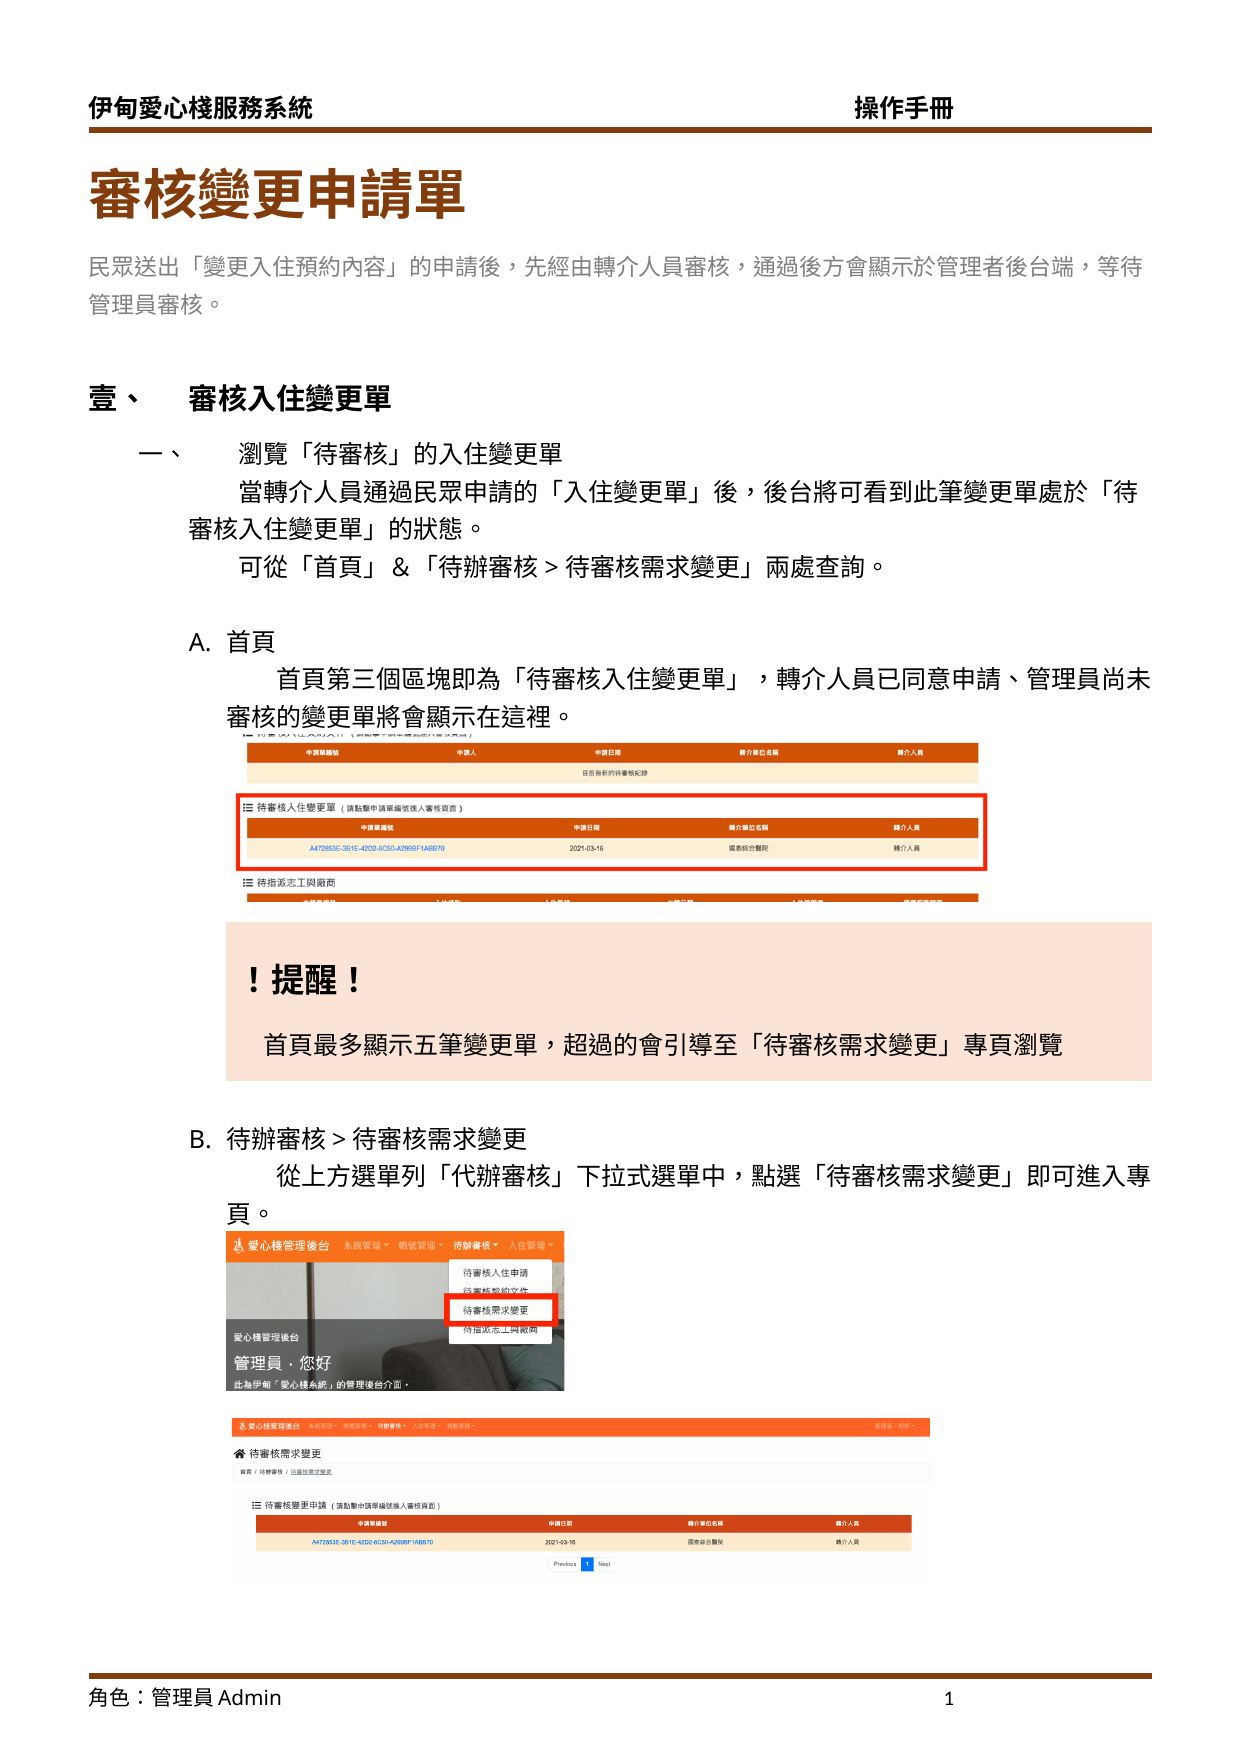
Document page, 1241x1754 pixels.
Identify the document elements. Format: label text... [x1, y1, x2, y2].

list 瀏覽「待審核」的入住變更單 [139, 434, 1152, 472]
list 首頁第三個區塊即為「待審核入住變更單」，轉介人員已同意申請、管理員尚未審核的變更單將會顯示在這裡。 [226, 659, 1152, 734]
picture [231, 1418, 930, 1586]
list 審核入住變更單 [89, 359, 1152, 434]
list 待辦審核 > 待審核需求變更 [189, 1119, 1152, 1156]
picture [226, 734, 998, 902]
text 民眾送出「變更入住預約內容」的申請後，先經由轉介人員審核，通過後方會顯示於管理者後台端，等待管理員審核。 [89, 247, 1152, 322]
text 審核變更申請單 [89, 134, 1152, 247]
table_header ！提醒！ 首頁最多顯示五筆變更單，超過的會引導至「待審核需求變更」專頁瀏覽 [226, 922, 1152, 1081]
text 可從「首頁」＆「待辦審核 > 待審核需求變更」兩處查詢。 [189, 547, 1152, 584]
picture [226, 1231, 565, 1391]
text 當轉介人員通過民眾申請的「入住變更單」後，後台將可看到此筆變更單處於「待審核入住變更單」的狀態。 [189, 472, 1152, 547]
list 從上方選單列「代辦審核」下拉式選單中，點選「待審核需求變更」即可進入專頁。 [226, 1156, 1152, 1231]
list 首頁 [189, 622, 1152, 659]
